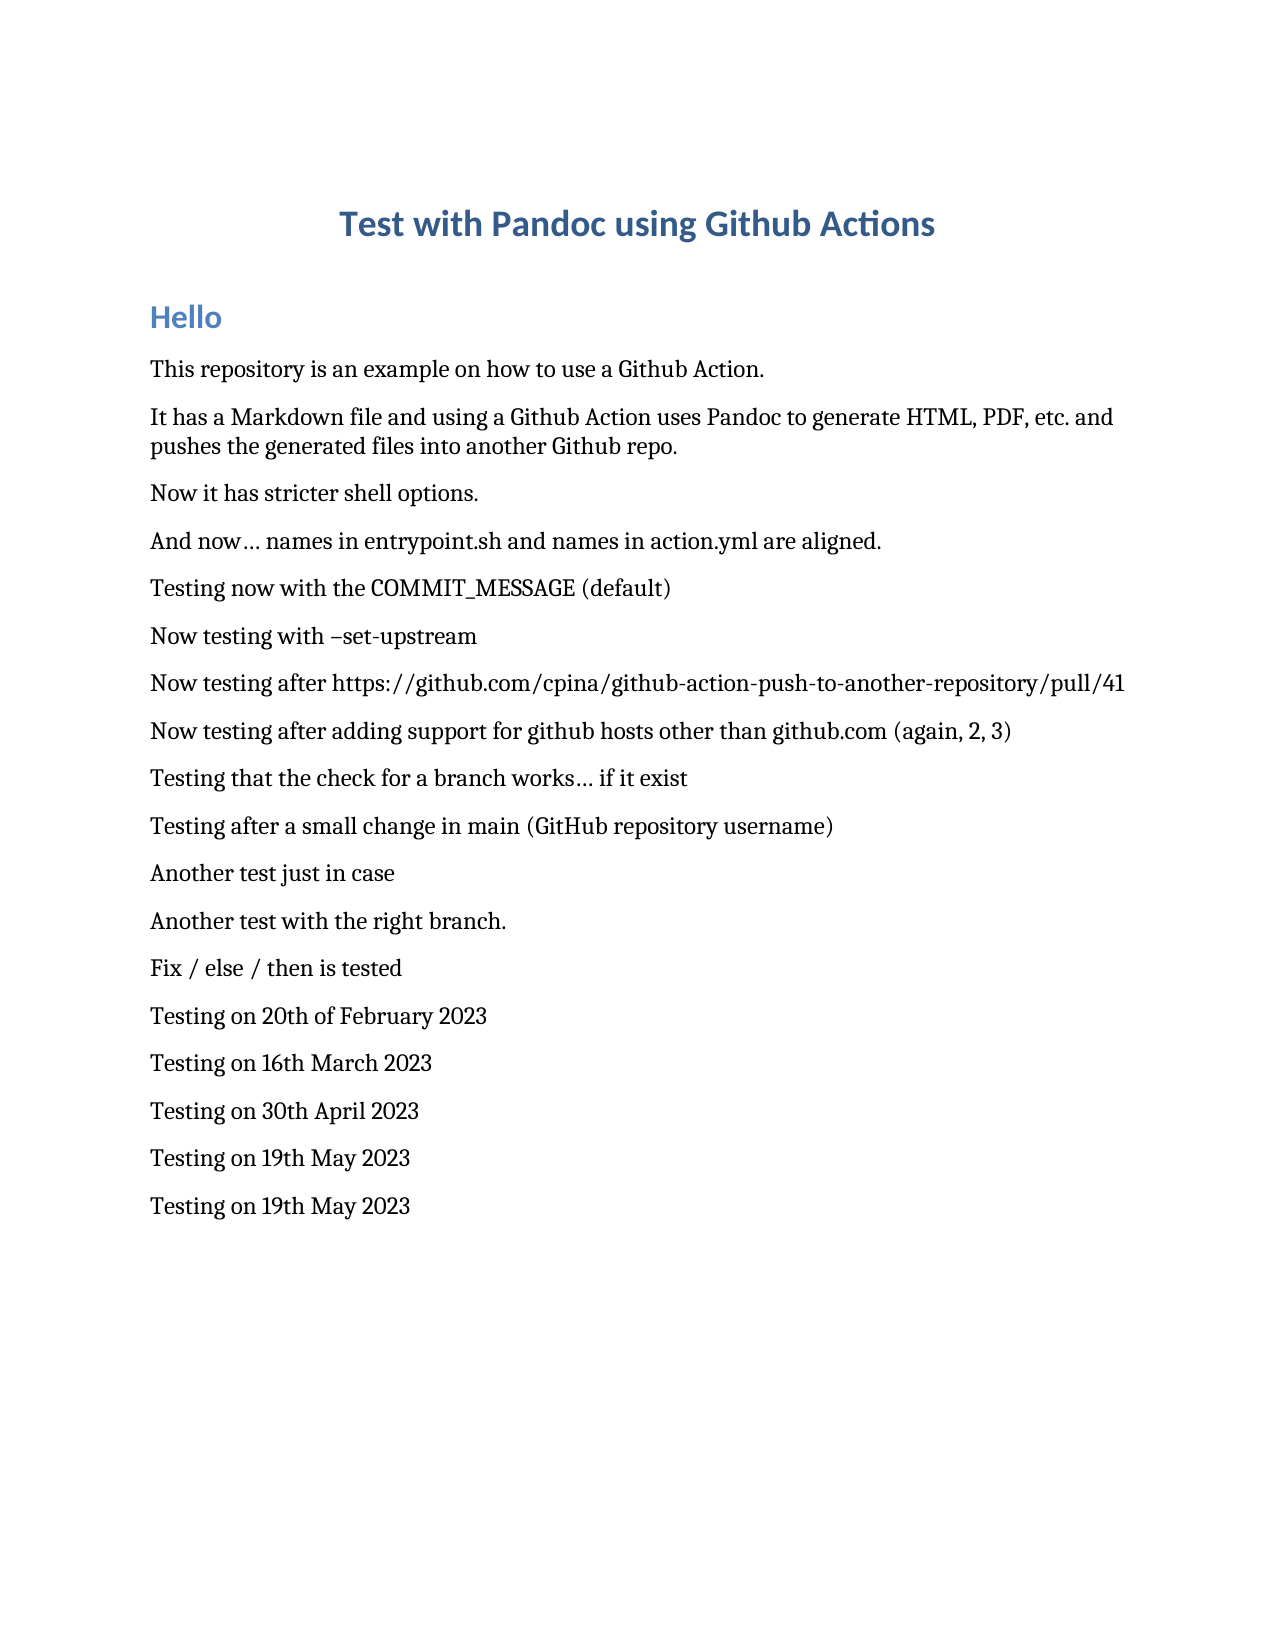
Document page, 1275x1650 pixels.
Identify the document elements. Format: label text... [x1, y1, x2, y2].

text Another test just in case [150, 859, 1125, 888]
text Now it has stricter shell options. [150, 479, 1125, 508]
text Testing on 19th May 2023 [150, 1144, 1125, 1173]
text Testing on 16th March 2023 [150, 1049, 1125, 1078]
text And now… names in entrypoint.sh and names in action.yml are aligned. [150, 527, 1125, 555]
text Testing that the check for a branch works… if it exist [150, 764, 1125, 793]
text Now testing after https://github.com/cpina/github-action-push-to-another-repository/pull/41 [150, 669, 1125, 698]
text Testing on 20th of February 2023 [150, 1002, 1125, 1030]
text Another test with the right branch. [150, 907, 1125, 935]
text Now testing after adding support for github hosts other than github.com (again, 2, 3) [150, 717, 1125, 745]
subtitle Hello [150, 296, 1125, 337]
title Test with Pandoc using Github Actions [150, 200, 1125, 246]
text Testing after a small change in main (GitHub repository username) [150, 812, 1125, 840]
text Testing on 19th May 2023 [150, 1192, 1125, 1220]
text Now testing with –set-upstream [150, 622, 1125, 650]
text It has a Markdown file and using a Github Action uses Pandoc to generate HTML, PDF, etc. and pushes the generated files into another Github repo. [150, 403, 1125, 460]
text Fix / else / then is tested [150, 954, 1125, 983]
text Testing now with the COMMIT_MESSAGE (default) [150, 574, 1125, 603]
text Testing on 30th April 2023 [150, 1097, 1125, 1125]
text This repository is an example on how to use a Github Action. [150, 355, 1125, 384]
